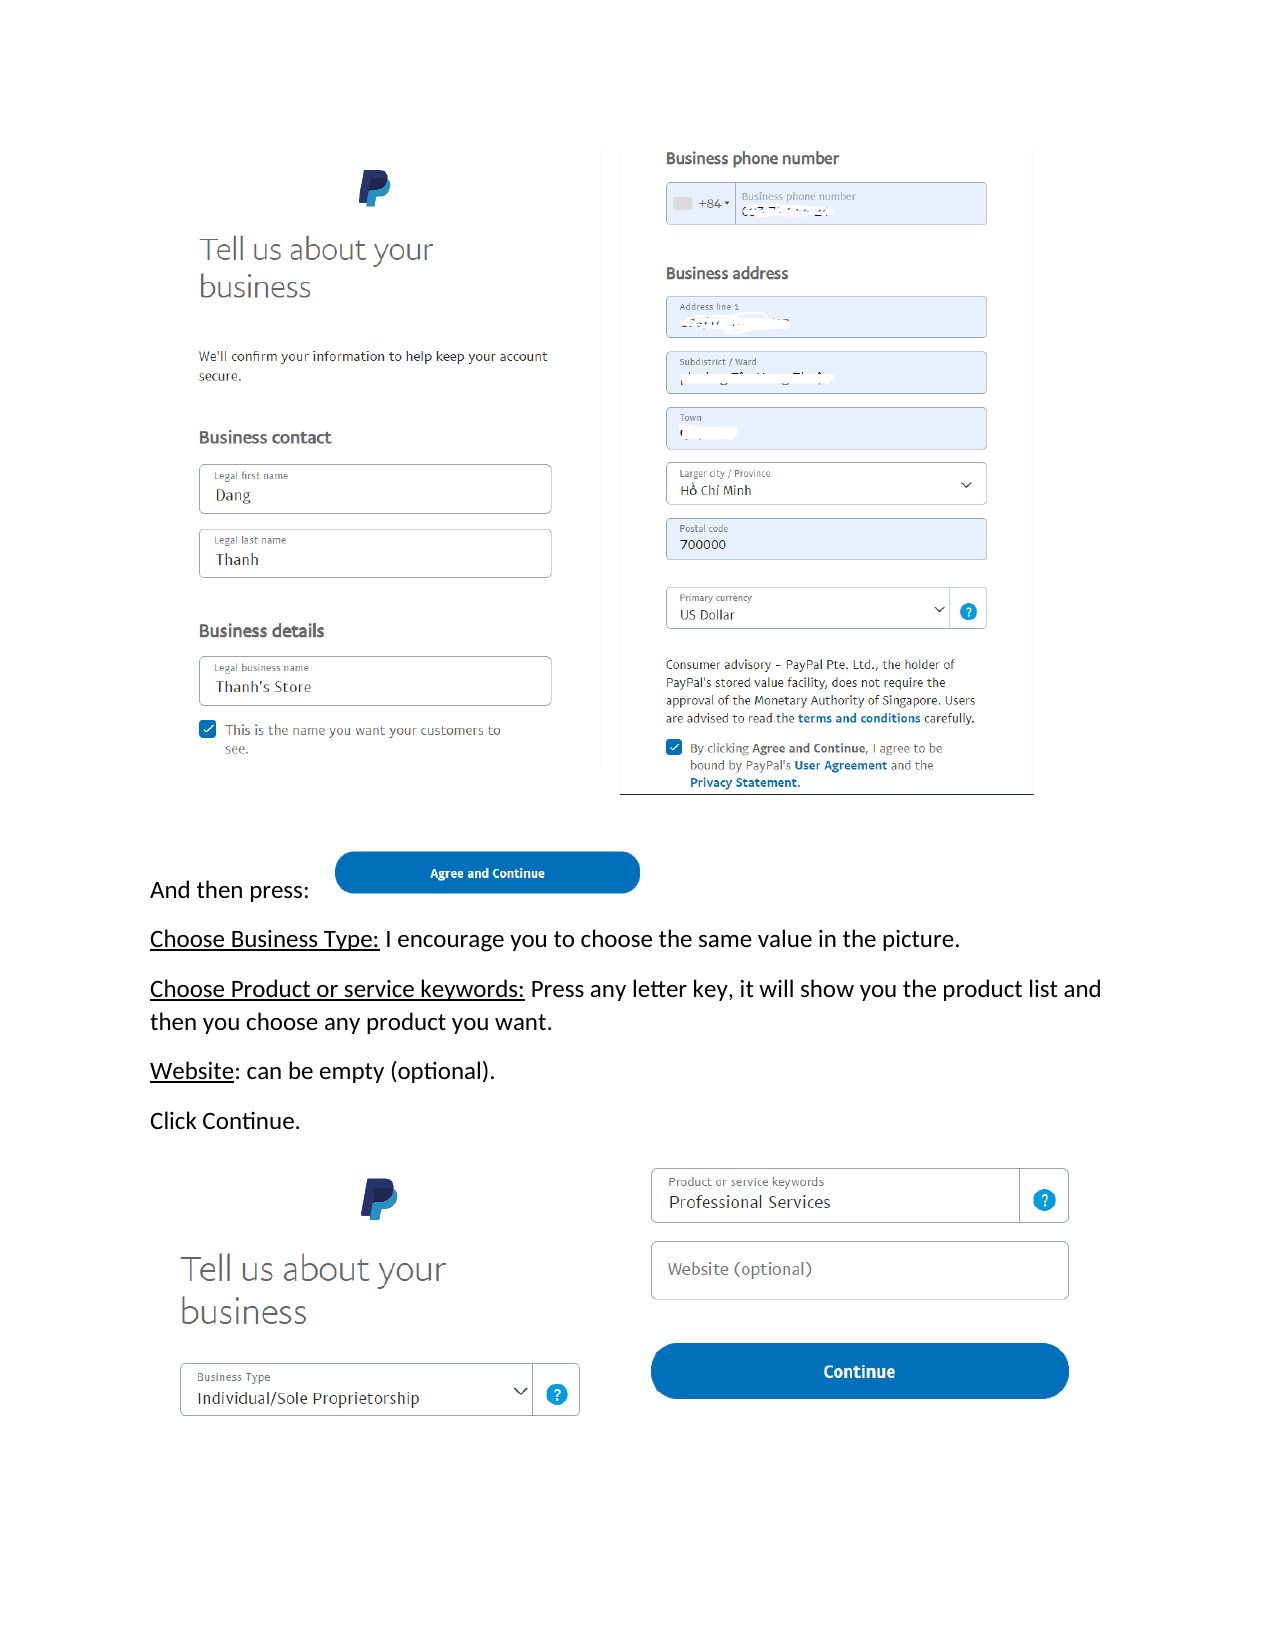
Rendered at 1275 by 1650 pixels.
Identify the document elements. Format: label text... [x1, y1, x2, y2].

picture [620, 150, 1034, 795]
text Website: can be empty (optional). [150, 1055, 1125, 1086]
text Choose Business Type: I encourage you to choose the same value in the picture. [150, 923, 1125, 954]
text Click Continue. [150, 1105, 1125, 1136]
picture [629, 1154, 1086, 1431]
picture [150, 150, 602, 768]
text Choose Product or service keywords: Press any letter key, it will show you the product list and then you choose any product you want. [150, 973, 1125, 1036]
picture [326, 843, 646, 898]
picture [150, 1154, 611, 1426]
